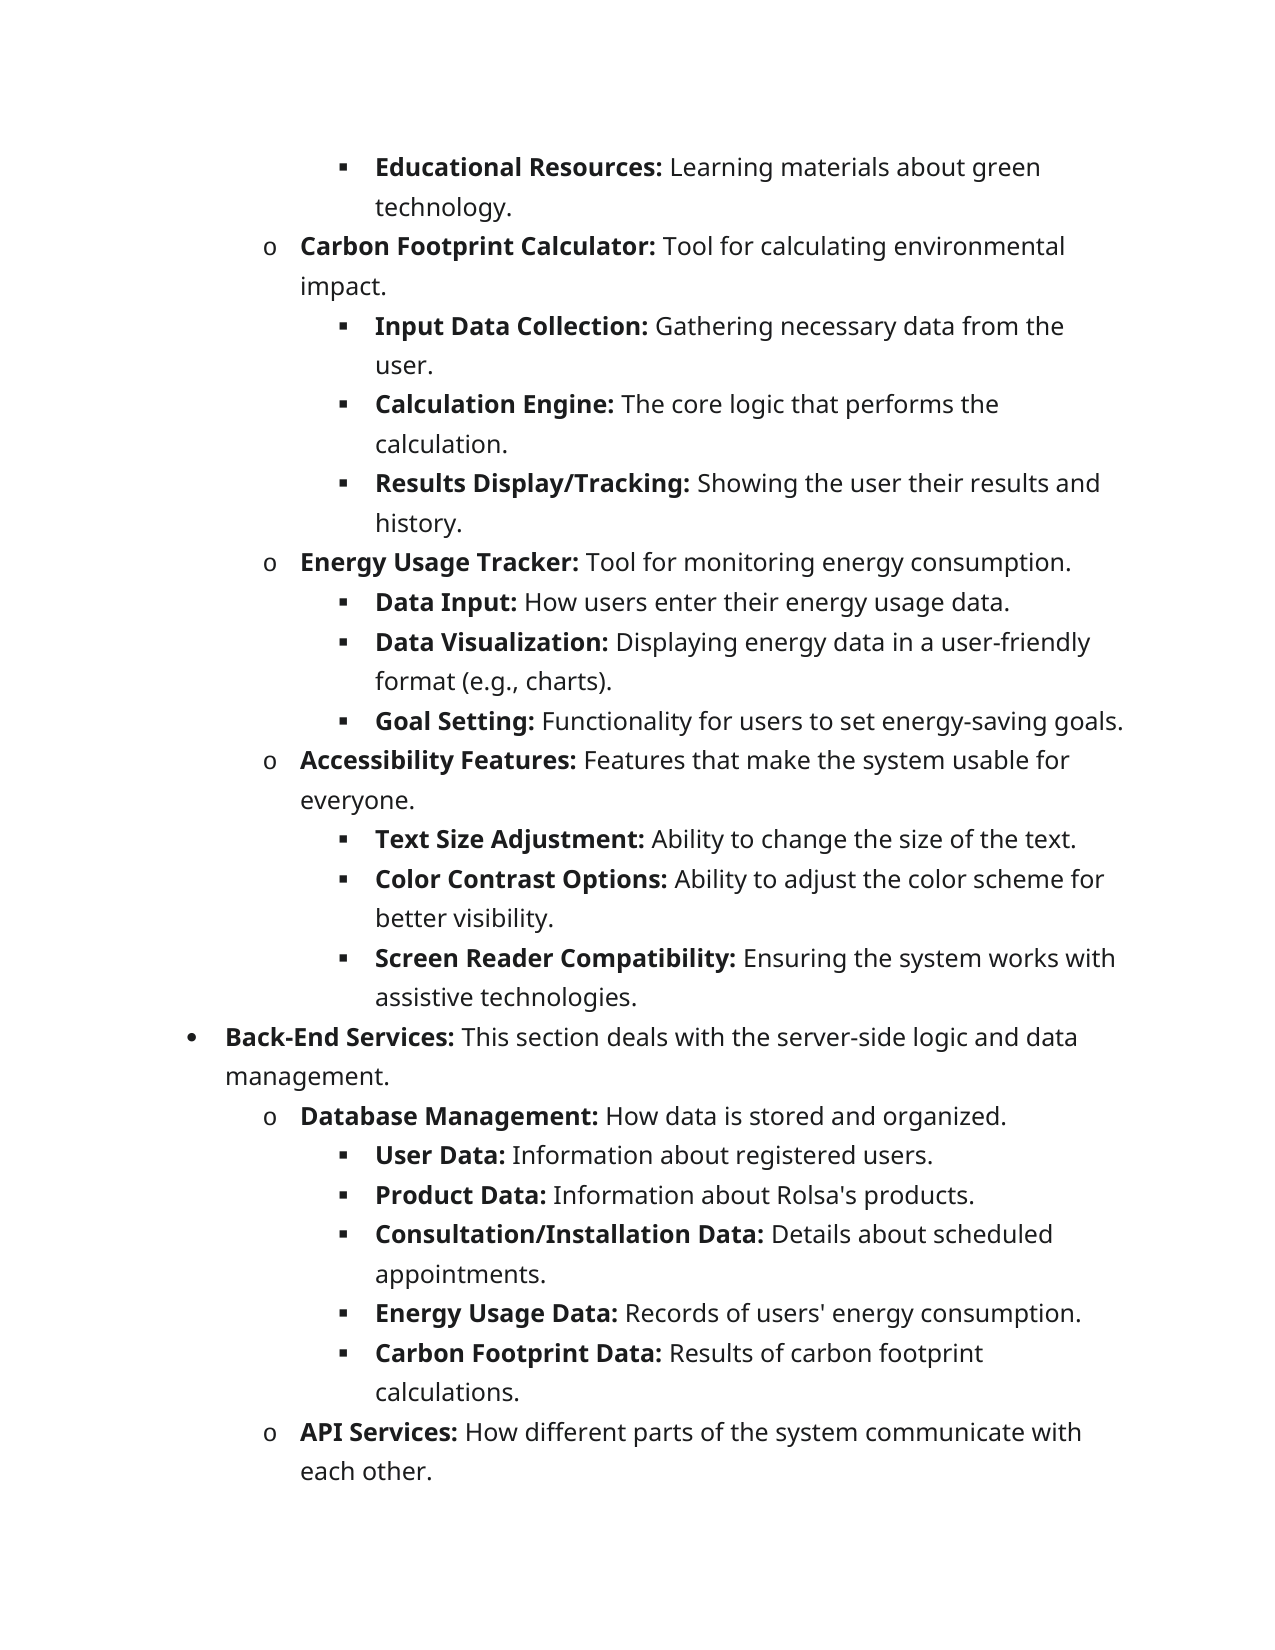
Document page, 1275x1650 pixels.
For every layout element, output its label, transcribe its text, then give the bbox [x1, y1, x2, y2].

list Educational Resources: Learning materials about green technology. [337, 150, 1125, 223]
list Color Contrast Options: Ability to adjust the color scheme for better visibility. [337, 861, 1125, 935]
list Input Data Collection: Gathering necessary data from the user. [337, 308, 1125, 382]
list Data Visualization: Displaying energy data in a user-friendly format (e.g., charts). [337, 624, 1125, 698]
list Product Data: Information about Rolsa's products. [337, 1177, 1125, 1211]
list Data Input: How users enter their energy usage data. [337, 585, 1125, 619]
list Consultation/Installation Data: Details about scheduled appointments. [337, 1217, 1125, 1290]
list User Data: Information about registered users. [337, 1138, 1125, 1172]
list Energy Usage Tracker: Tool for monitoring energy consumption. [262, 545, 1125, 579]
list Accessibility Features: Features that make the system usable for everyone. [262, 743, 1125, 816]
list Goal Setting: Functionality for users to set energy-saving goals. [337, 703, 1125, 737]
list API Services: How different parts of the system communicate with each other. [262, 1414, 1125, 1488]
list Carbon Footprint Data: Results of carbon footprint calculations. [337, 1335, 1125, 1409]
list Calculation Engine: The core logic that performs the calculation. [337, 387, 1125, 461]
list Energy Usage Data: Records of users' energy consumption. [337, 1296, 1125, 1330]
list Carbon Footprint Calculator: Tool for calculating environmental impact. [262, 229, 1125, 303]
list Back-End Services: This section deals with the server-side logic and data management. [187, 1019, 1125, 1093]
list Text Size Adjustment: Ability to change the size of the text. [337, 822, 1125, 856]
list Database Management: How data is stored and organized. [262, 1098, 1125, 1132]
list Results Display/Tracking: Showing the user their results and history. [337, 466, 1125, 539]
list Screen Reader Compatibility: Ensuring the system works with assistive technologies. [337, 940, 1125, 1014]
